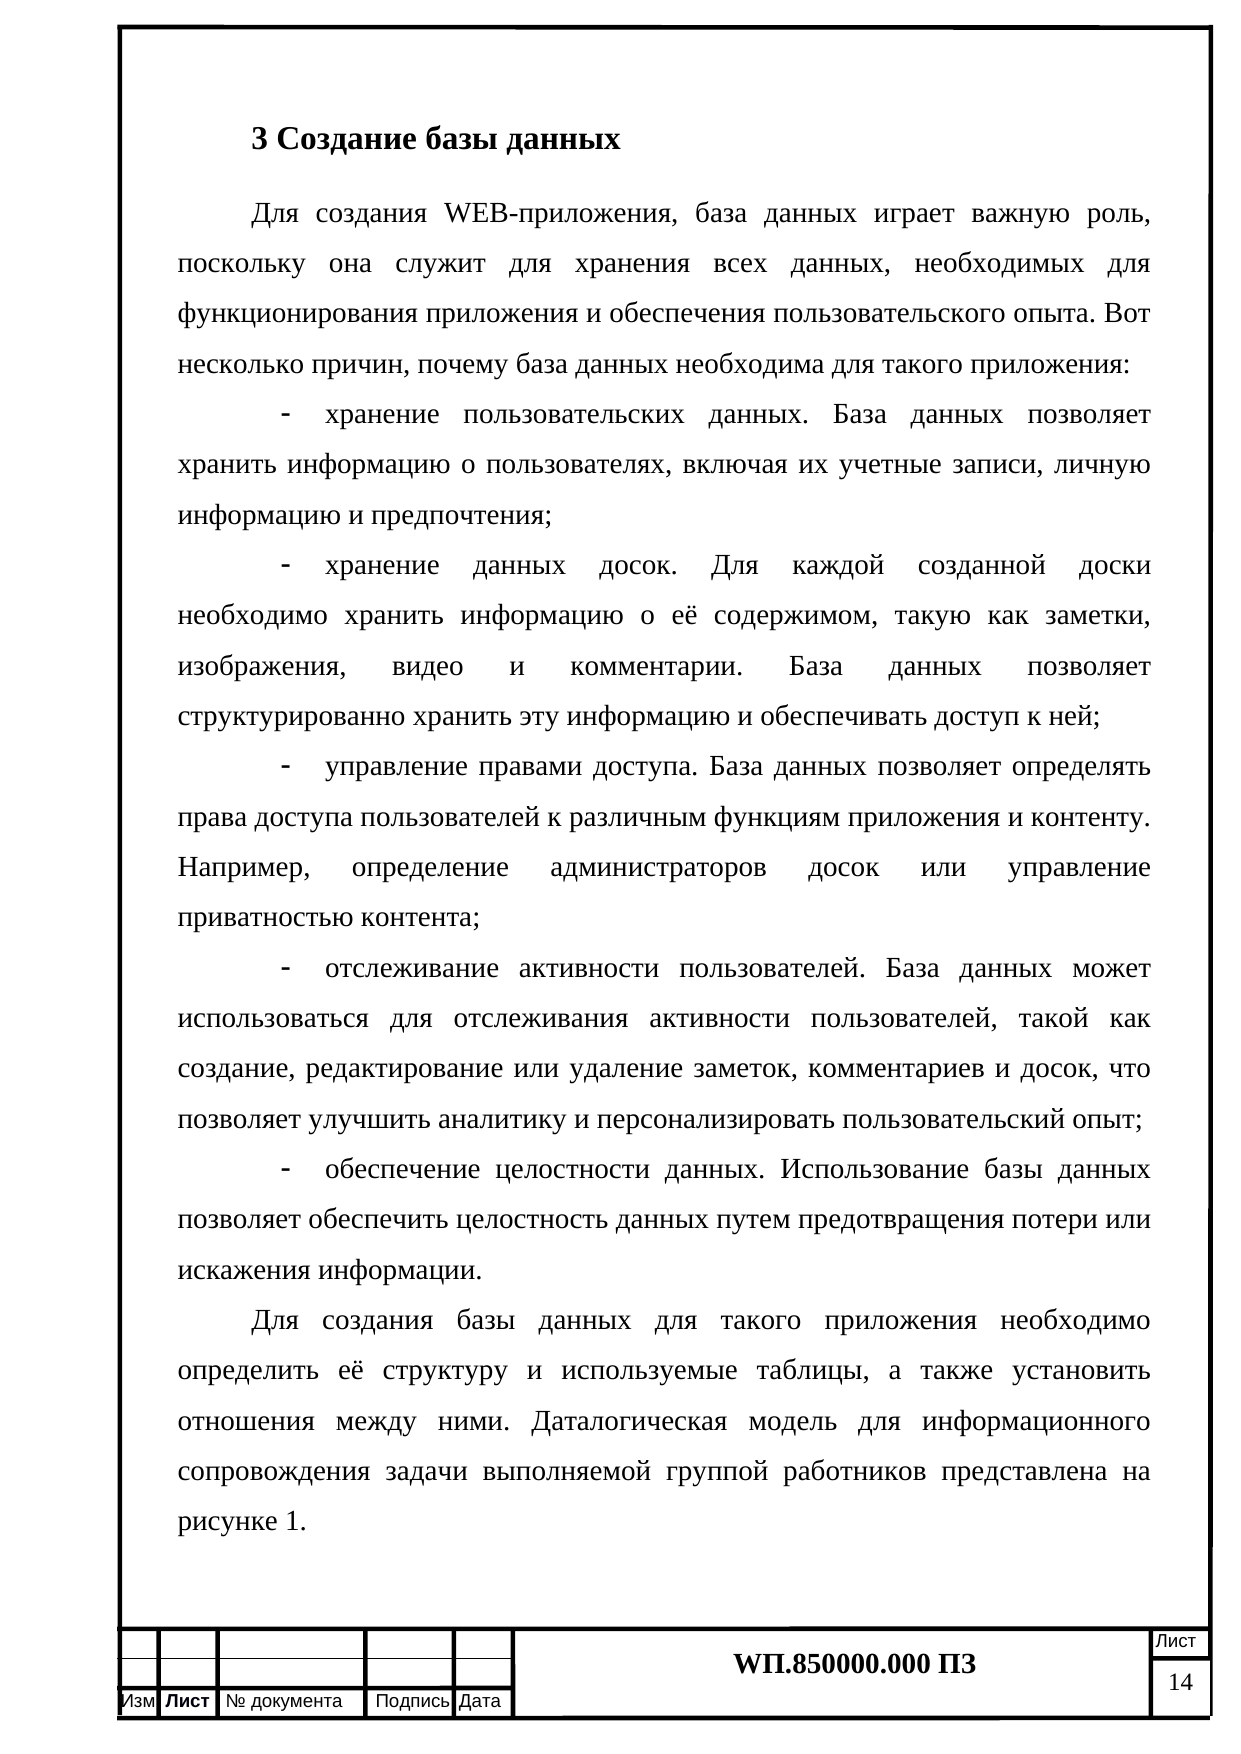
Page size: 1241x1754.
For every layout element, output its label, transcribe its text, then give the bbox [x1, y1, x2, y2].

list хранение данных досок. Для каждой созданной доски необходимо хранить информацию о её содержимом, такую как заметки, изображения, видео и комментарии. База данных позволяет структурированно хранить эту информацию и обеспечивать доступ к ней; [177, 547, 1152, 732]
text Для создания базы данных для такого приложения необходимо определить её структуру и используемые таблицы, а также установить отношения между ними. Даталогическая модель для информационного сопровождения задачи выполняемой группой работников представлена на рисунке 1. [177, 1302, 1152, 1537]
list обеспечение целостности данных. Использование базы данных позволяет обеспечить целостность данных путем предотвращения потери или искажения информации. [177, 1151, 1152, 1285]
list управление правами доступа. База данных позволяет определять права доступа пользователей к различным функциям приложения и контенту. Например, определение администраторов досок или управление приватностью контента; [177, 748, 1152, 933]
text 3 Создание базы данных [177, 118, 1152, 156]
text Для создания WEB-приложения, база данных играет важную роль, поскольку она служит для хранения всех данных, необходимых для функционирования приложения и обеспечения пользовательского опыта. Вот несколько причин, почему база данных необходима для такого приложения: [177, 195, 1152, 379]
list хранение пользовательских данных. База данных позволяет хранить информацию о пользователях, включая их учетные записи, личную информацию и предпочтения; [177, 396, 1152, 530]
list отслеживание активности пользователей. База данных может использоваться для отслеживания активности пользователей, такой как создание, редактирование или удаление заметок, комментариев и досок, что позволяет улучшить аналитику и персонализировать пользовательский опыт; [177, 950, 1152, 1134]
